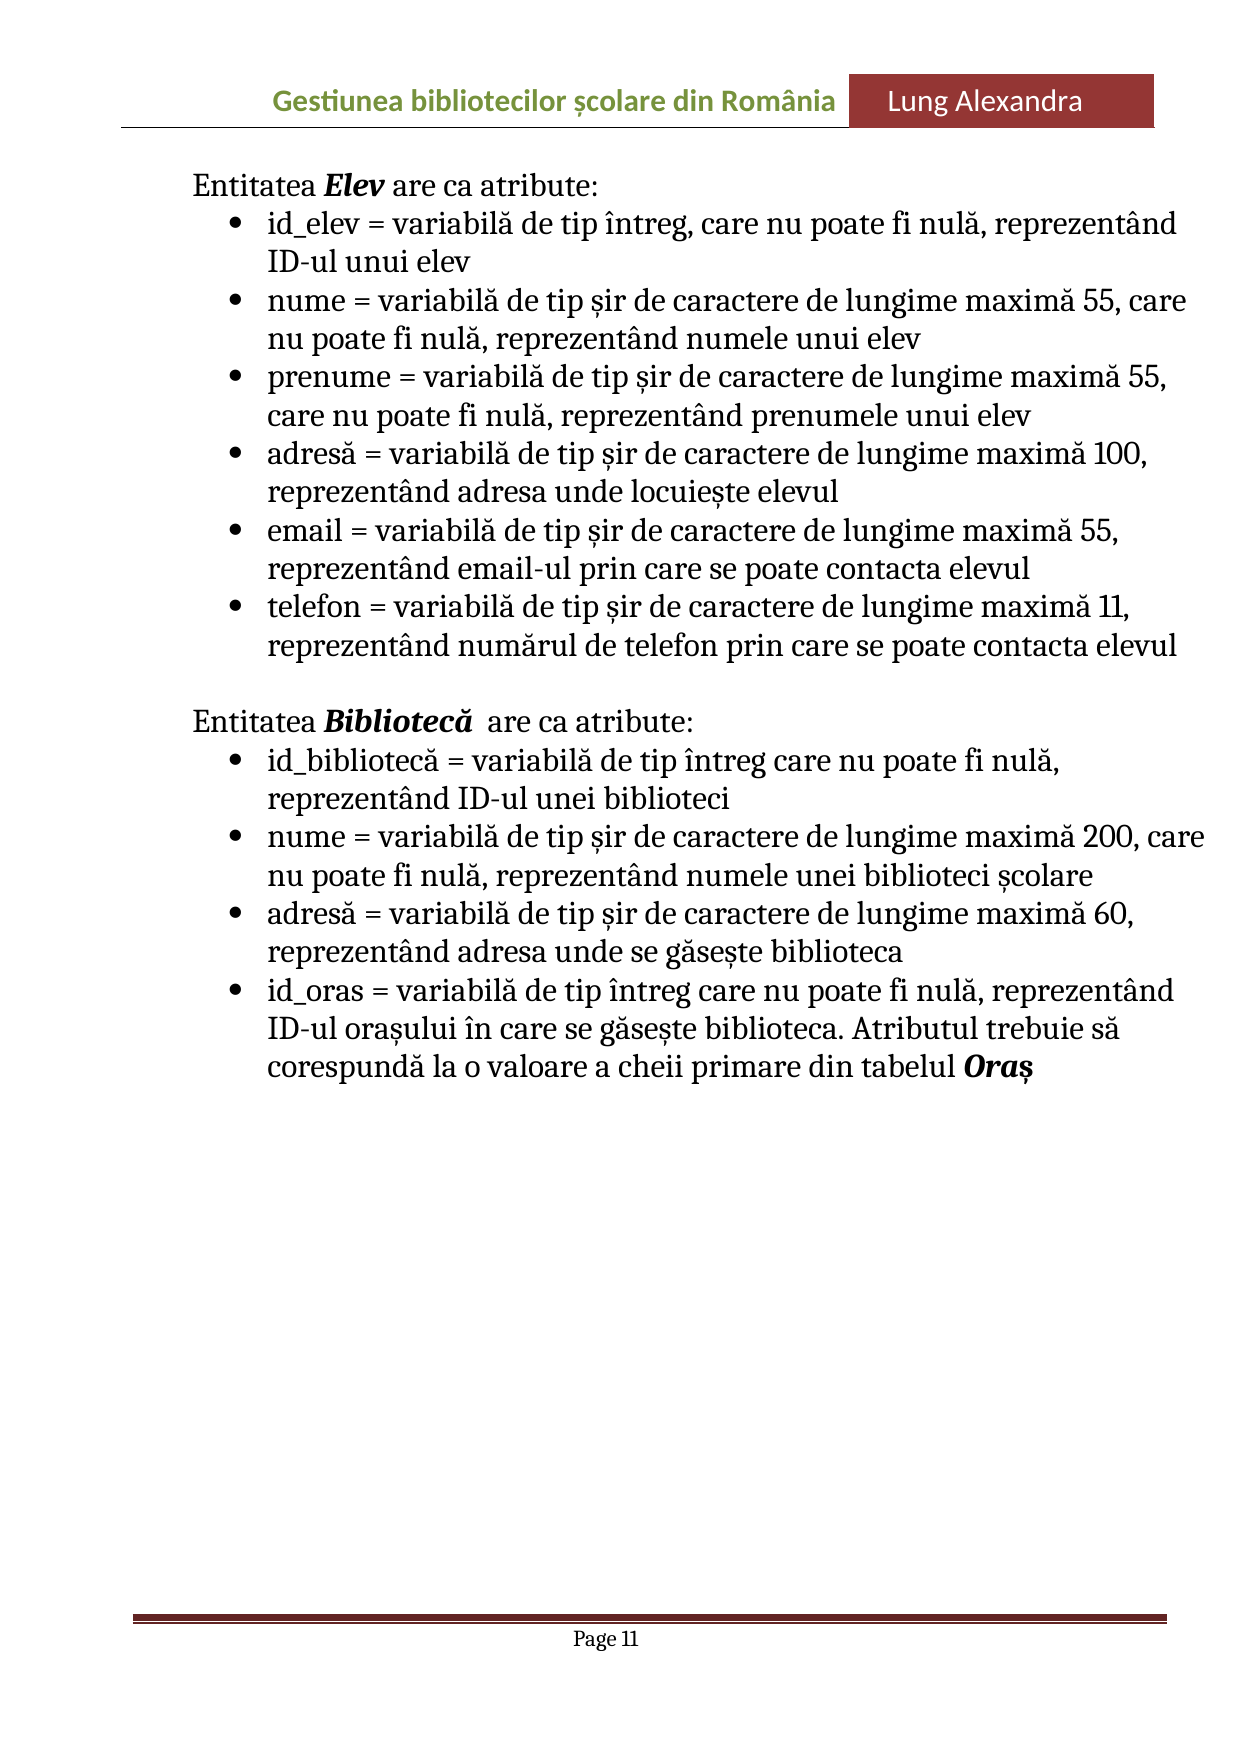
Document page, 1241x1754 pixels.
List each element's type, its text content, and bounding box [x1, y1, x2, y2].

list telefon = variabilă de tip șir de caractere de lungime maximă 11, reprezentând numărul de telefon prin care se poate contacta elevul [229, 588, 1211, 664]
list id_bibliotecă = variabilă de tip întreg care nu poate fi nulă, reprezentând ID-ul unei biblioteci [229, 741, 1211, 818]
list id_elev = variabilă de tip întreg, care nu poate fi nulă, reprezentând ID-ul unui elev [229, 204, 1211, 281]
list id_oras = variabilă de tip întreg care nu poate fi nulă, reprezentând ID-ul orașului în care se găsește biblioteca. Atributul trebuie să corespundă la o valoare a cheii primare din tabelul Oraș [229, 971, 1211, 1086]
list prenume = variabilă de tip șir de caractere de lungime maximă 55, care nu poate fi nulă, reprezentând prenumele unui elev [229, 358, 1211, 434]
list nume = variabilă de tip șir de caractere de lungime maximă 200, care nu poate fi nulă, reprezentând numele unei biblioteci școlare [229, 818, 1211, 894]
list adresă = variabilă de tip șir de caractere de lungime maximă 100, reprezentând adresa unde locuiește elevul [229, 434, 1211, 511]
list adresă = variabilă de tip șir de caractere de lungime maximă 60, reprezentând adresa unde se găsește biblioteca [229, 894, 1211, 971]
list email = variabilă de tip șir de caractere de lungime maximă 55, reprezentând email-ul prin care se poate contacta elevul [229, 511, 1211, 588]
list Entitatea Bibliotecă are ca atribute: [133, 703, 1211, 741]
list Entitatea Elev are ca atribute: [133, 166, 1211, 204]
list nume = variabilă de tip șir de caractere de lungime maximă 55, care nu poate fi nulă, reprezentând numele unui elev [229, 281, 1211, 358]
